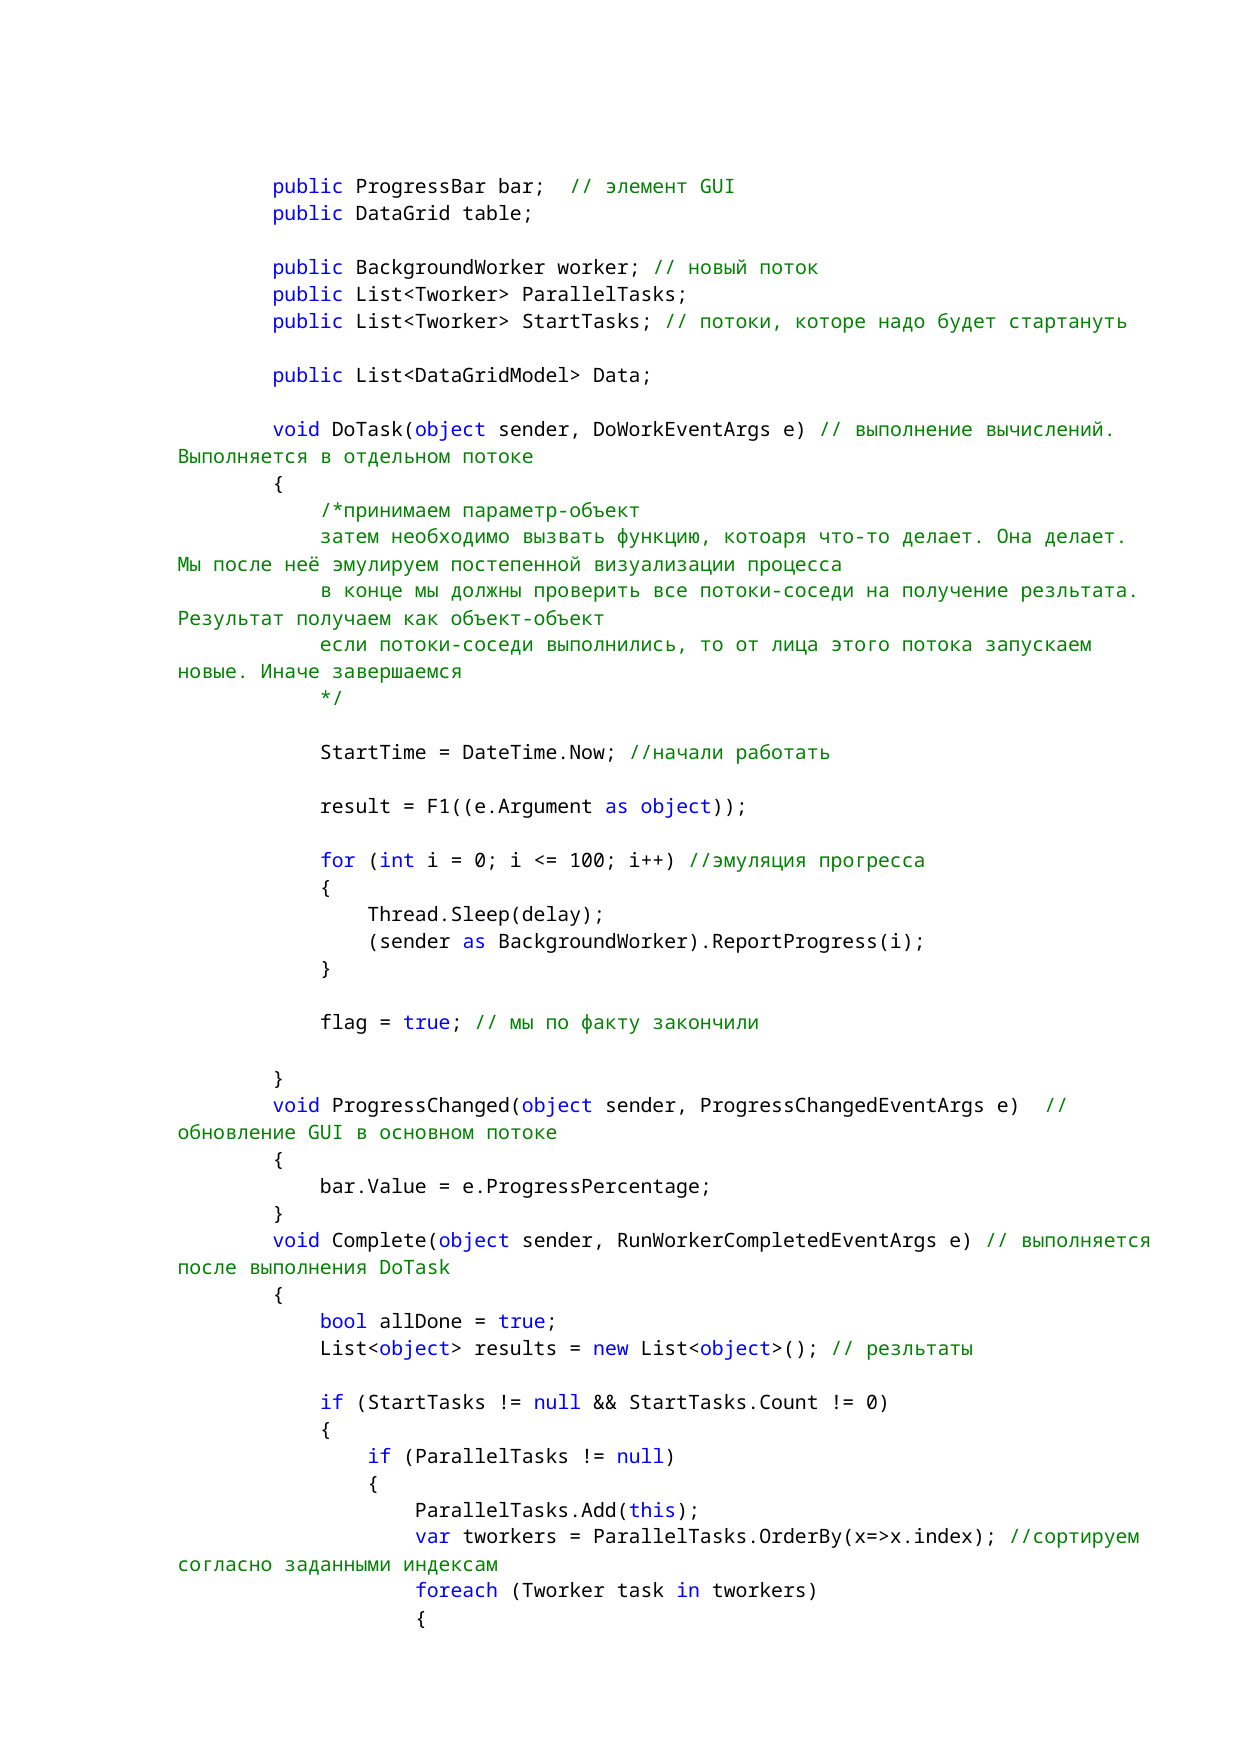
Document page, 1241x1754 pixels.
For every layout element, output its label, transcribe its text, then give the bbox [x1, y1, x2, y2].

text var tworkers = ParallelTasks.OrderBy(x=>x.index); //сортируем согласно заданными индексам [177, 1523, 1152, 1577]
text } [177, 954, 1152, 981]
text StartTime = DateTime.Now; //начали работать [177, 739, 1152, 766]
text { [177, 873, 1152, 901]
text void Complete(object sender, RunWorkerCompletedEventArgs e) // выполняется после выполнения DoTask [177, 1226, 1152, 1280]
text затем необходимо вызвать функцию, котоаря что-то делает. Она делает. Мы после неё эмулируем постепенной визуализации процесса [177, 523, 1152, 577]
text { [177, 1469, 1152, 1496]
text flag = true; // мы по факту закончили [177, 1008, 1152, 1035]
text ParallelTasks.Add(this); [177, 1496, 1152, 1523]
text public List<Tworker> StartTasks; // потоки, которе надо будет стартануть [177, 307, 1152, 334]
text } [177, 1199, 1152, 1226]
text /*принимаем параметр-объект [177, 496, 1152, 523]
text { [177, 1415, 1152, 1442]
text Thread.Sleep(delay); [177, 901, 1152, 927]
text if (StartTasks != null && StartTasks.Count != 0) [177, 1388, 1152, 1415]
text { [177, 469, 1152, 496]
text result = F1((e.Argument as object)); [177, 793, 1152, 819]
text foreach (Tworker task in tworkers) [177, 1577, 1152, 1604]
text bar.Value = e.ProgressPercentage; [177, 1172, 1152, 1199]
text bool allDone = true; [177, 1307, 1152, 1334]
text public List<Tworker> ParallelTasks; [177, 280, 1152, 307]
text если потоки-соседи выполнились, то от лица этого потока запускаем новые. Иначе завершаемся [177, 631, 1152, 685]
text public BackgroundWorker worker; // новый поток [177, 253, 1152, 280]
text (sender as BackgroundWorker).ReportProgress(i); [177, 927, 1152, 954]
text if (ParallelTasks != null) [177, 1442, 1152, 1469]
text { [177, 1145, 1152, 1172]
text в конце мы должны проверить все потоки-соседи на получение резльтата. Результат получаем как объект-объект [177, 577, 1152, 631]
text public ProgressBar bar; // элемент GUI [177, 172, 1152, 199]
text void DoTask(object sender, DoWorkEventArgs e) // выполнение вычислений. Выполняется в отдельном потоке [177, 415, 1152, 469]
text for (int i = 0; i <= 100; i++) //эмуляция прогресса [177, 847, 1152, 873]
text public List<DataGridModel> Data; [177, 361, 1152, 388]
text List<object> results = new List<object>(); // резльтаты [177, 1334, 1152, 1361]
text { [177, 1280, 1152, 1307]
text { [177, 1604, 1152, 1631]
text */ [177, 685, 1152, 712]
text void ProgressChanged(object sender, ProgressChangedEventArgs e) // обновление GUI в основном потоке [177, 1091, 1152, 1145]
text public DataGrid table; [177, 199, 1152, 226]
text } [177, 1064, 1152, 1091]
